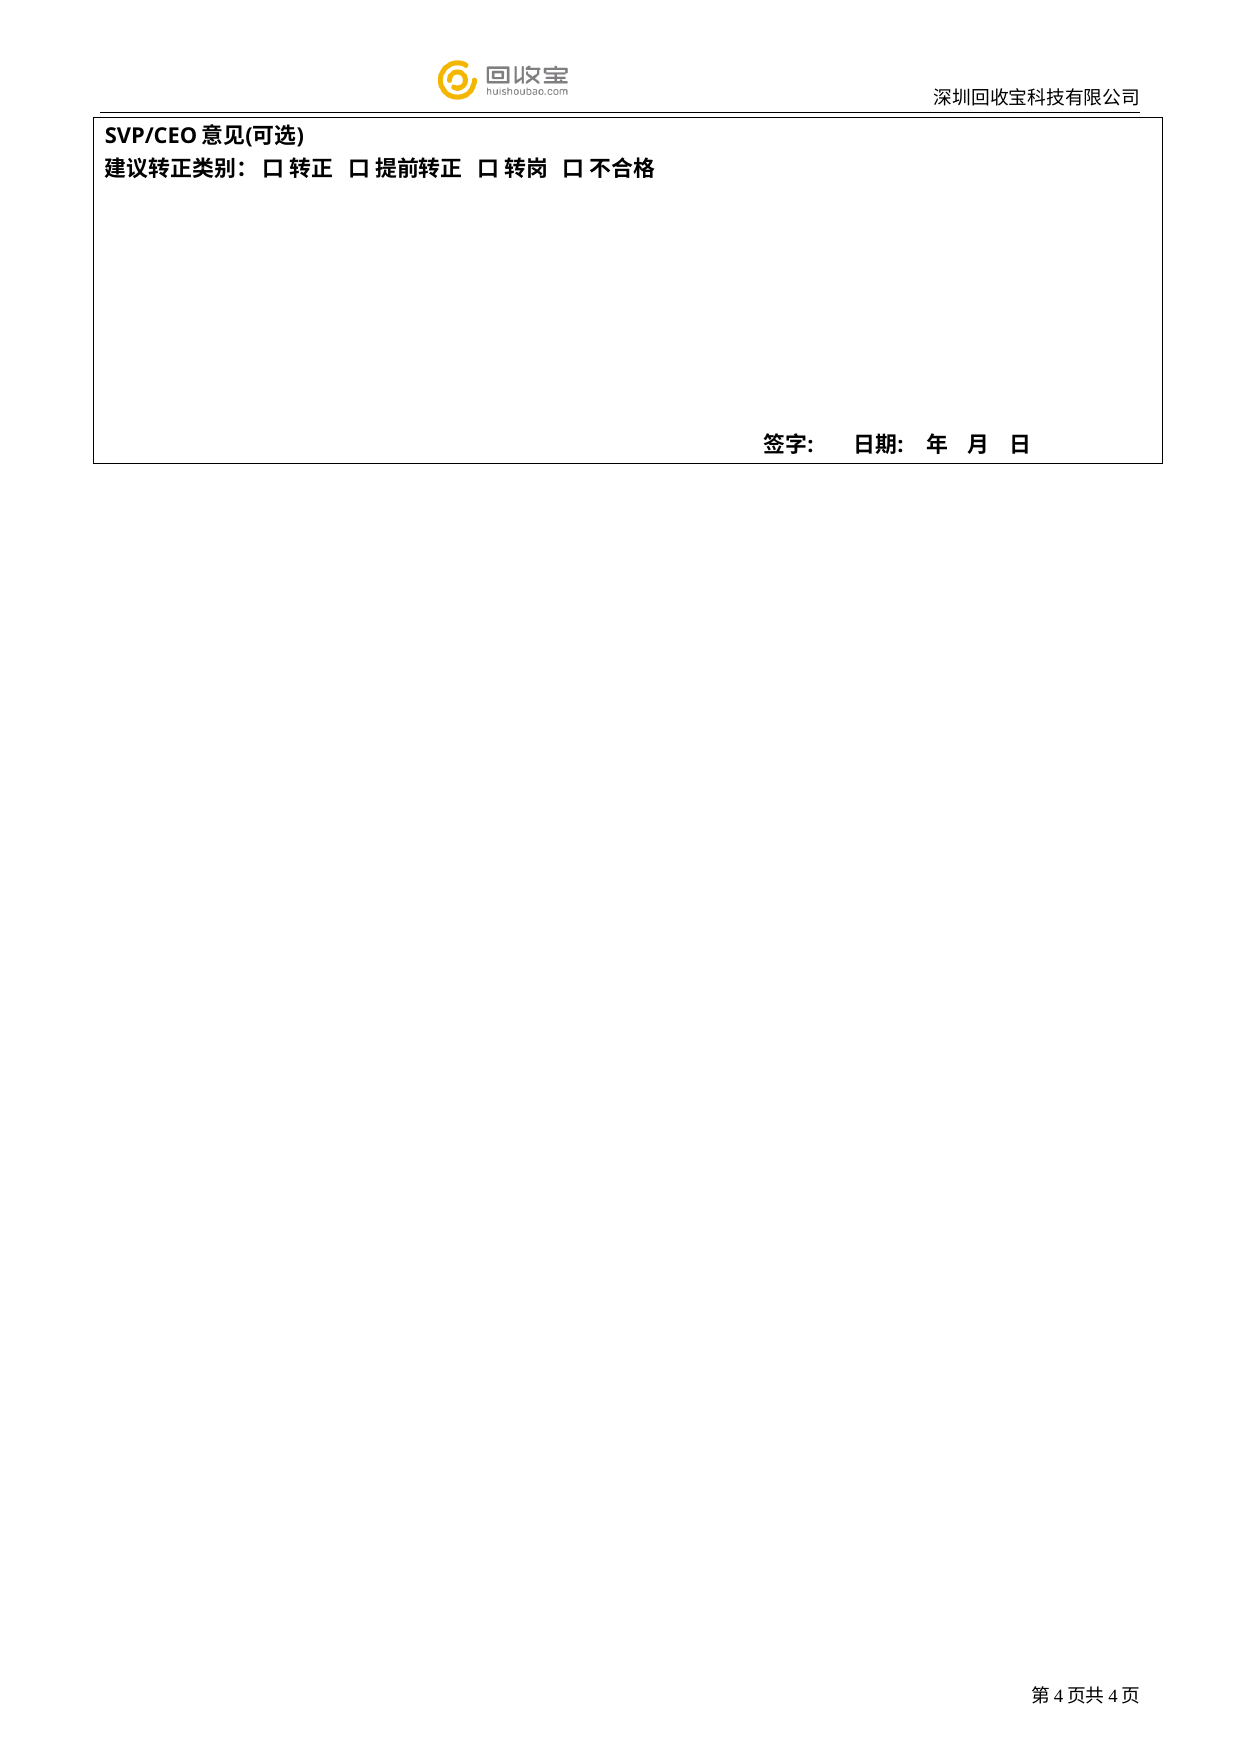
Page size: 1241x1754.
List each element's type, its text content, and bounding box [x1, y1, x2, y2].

picture [434, 53, 577, 105]
table_cell SVP/CEO意见(可选) 建议转正类别： 口 转正 口 提前转正 口 转岗 口 不合格 签字: 日期: 年 月 日 [94, 118, 1162, 463]
